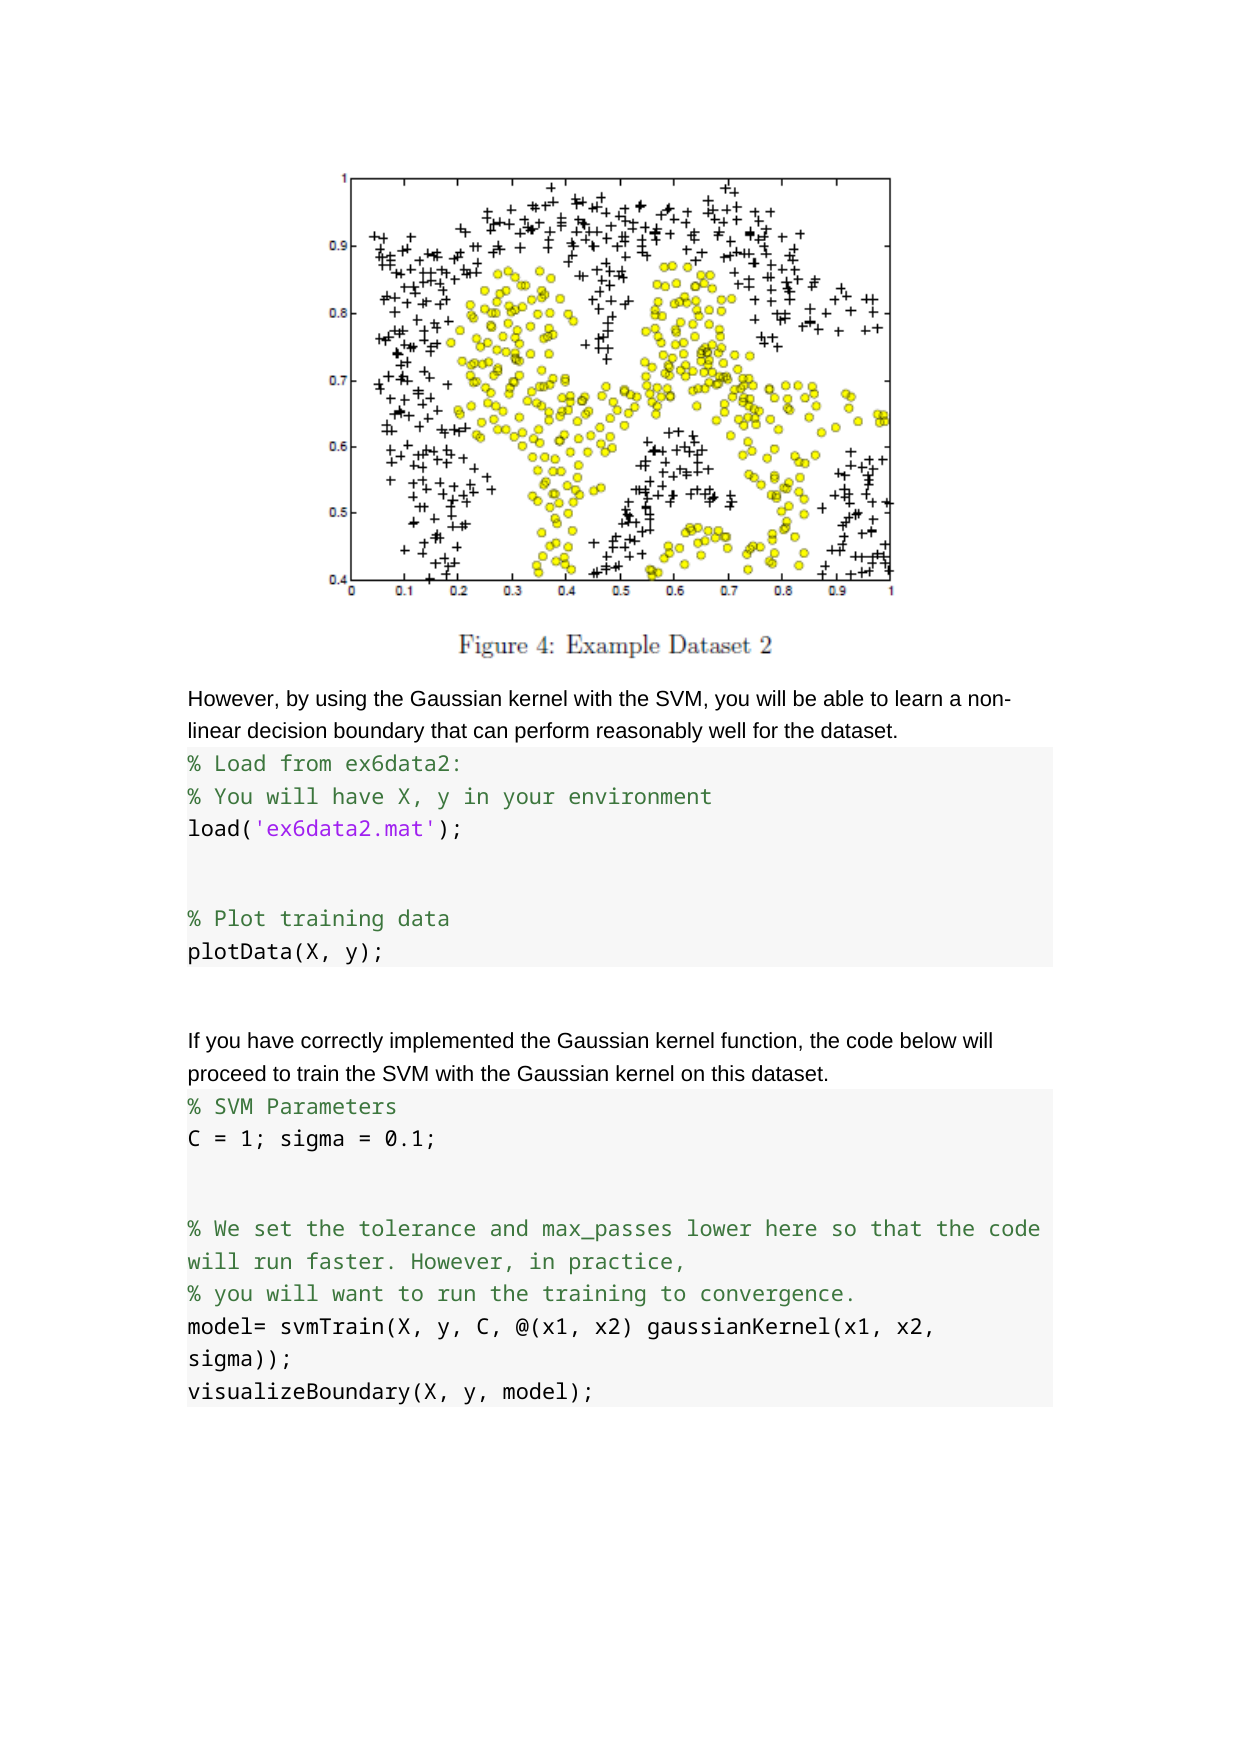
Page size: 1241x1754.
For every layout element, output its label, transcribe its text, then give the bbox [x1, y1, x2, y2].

text % Load from ex6data2: [187, 747, 1053, 779]
text visualizeBoundary(X, y, model); [187, 1374, 1053, 1407]
text plotData(X, y); [187, 934, 1053, 967]
text % We set the tolerance and max_passes lower here so that the code will run faster. However, in practice, [187, 1212, 1053, 1277]
picture [317, 162, 924, 674]
text % You will have X, y in your environment [187, 779, 1053, 812]
text model= svmTrain(X, y, C, @(x1, x2) gaussianKernel(x1, x2, sigma)); [187, 1309, 1053, 1374]
text load('ex6data2.mat'); [187, 812, 1053, 844]
text C = 1; sigma = 0.1; [187, 1122, 1053, 1154]
text However, by using the Gaussian kernel with the SVM, you will be able to learn a non-linear decision boundary that can perform reasonably well for the dataset. [187, 682, 1053, 747]
text % you will want to run the training to convergence. [187, 1277, 1053, 1309]
text % Plot training data [187, 902, 1053, 934]
text If you have correctly implemented the Gaussian kernel function, the code below will proceed to train the SVM with the Gaussian kernel on this dataset. [187, 1024, 1053, 1089]
text % SVM Parameters [187, 1089, 1053, 1122]
